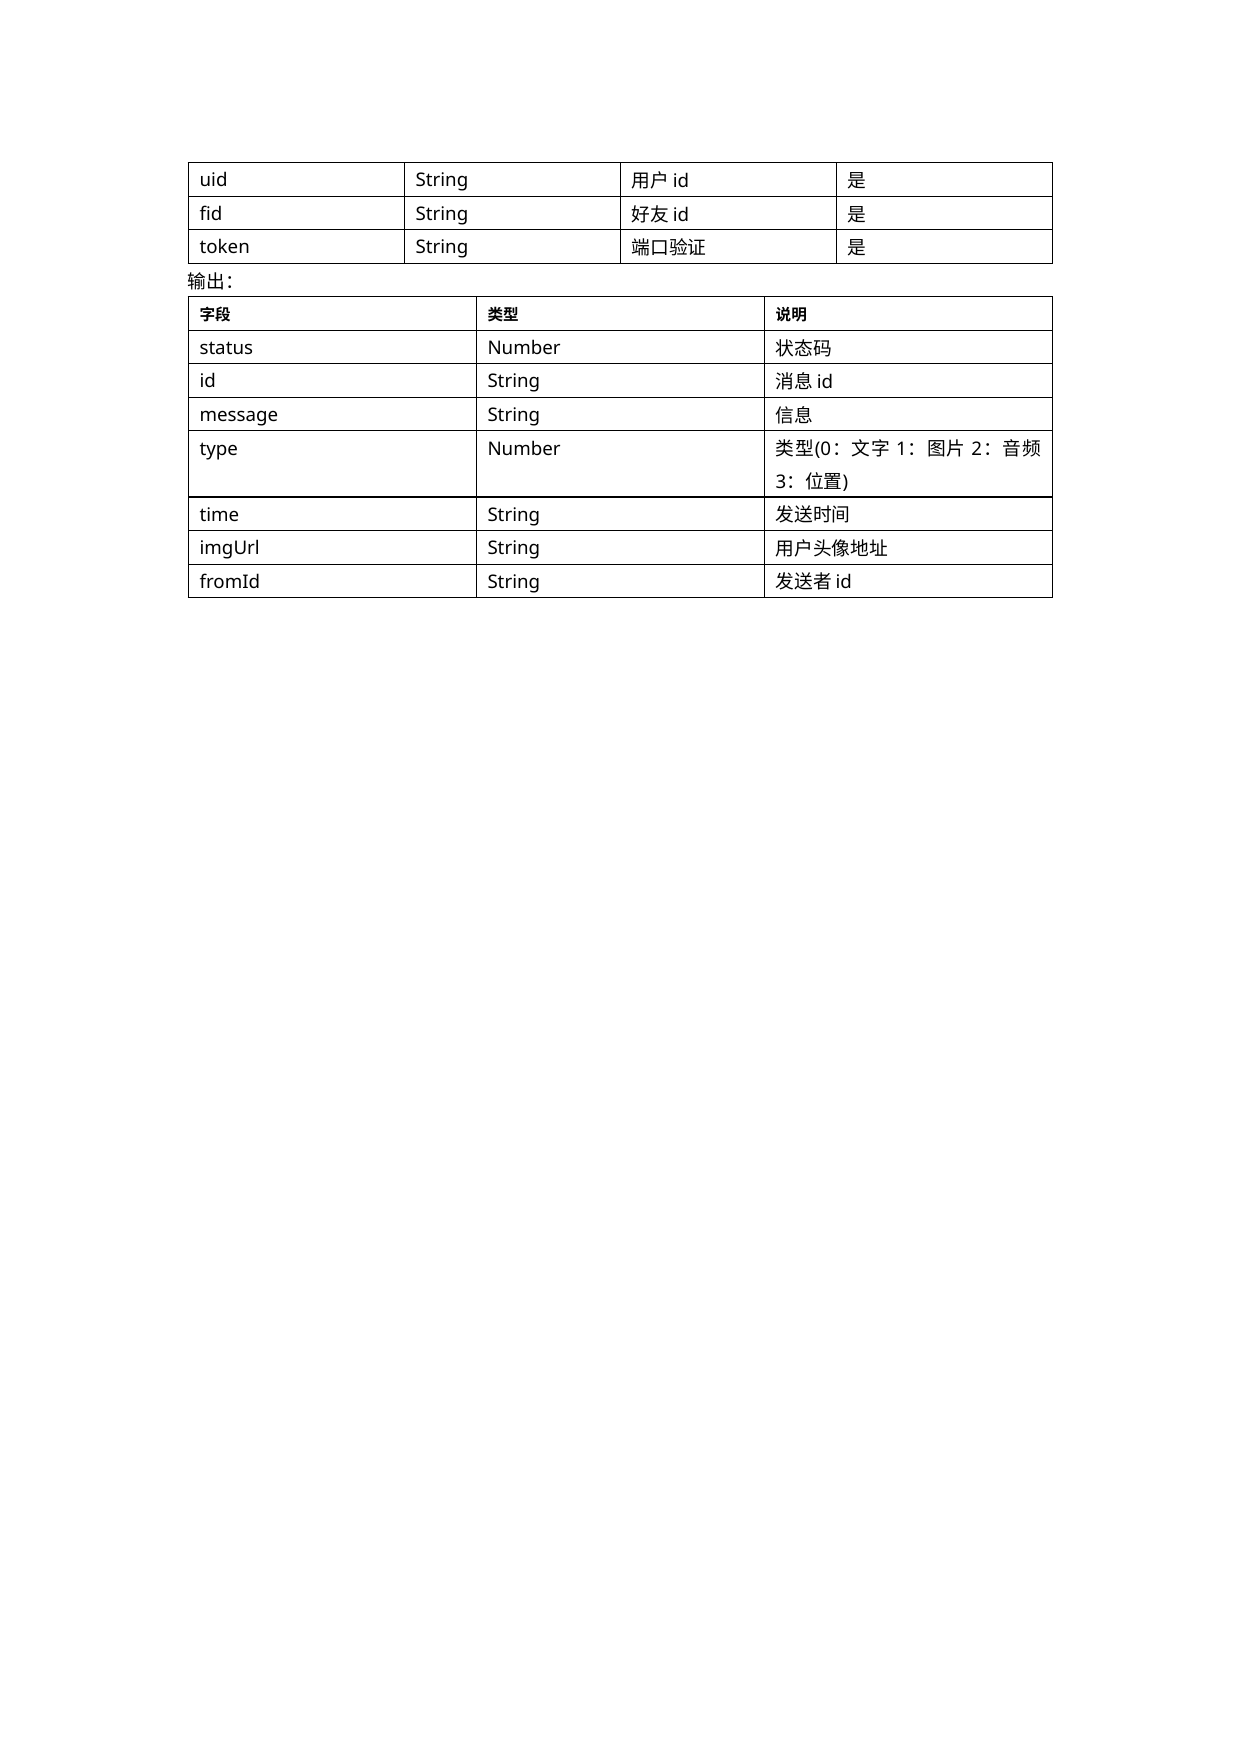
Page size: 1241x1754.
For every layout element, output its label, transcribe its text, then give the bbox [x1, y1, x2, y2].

table_cell token [189, 230, 404, 263]
text 输出： [187, 264, 1053, 296]
table_cell 好友id [621, 197, 836, 229]
table_cell type [189, 431, 476, 496]
table_cell 是 [837, 163, 1052, 196]
table_cell 用户id [621, 163, 836, 196]
table_cell time [189, 498, 476, 530]
table_header 字段 [189, 297, 476, 330]
table_cell Number [477, 431, 764, 496]
table_cell 状态码 [765, 331, 1052, 363]
table_cell fid [189, 197, 404, 229]
table_cell 用户头像地址 [765, 531, 1052, 563]
table_cell 信息 [765, 398, 1052, 430]
table_cell status [189, 331, 476, 363]
table_cell fromId [189, 565, 476, 597]
table_cell uid [189, 163, 404, 196]
table_cell String [477, 364, 764, 397]
table_cell 是 [837, 230, 1052, 263]
table_header 类型 [477, 297, 764, 330]
table_cell 发送者id [765, 565, 1052, 597]
table_cell message [189, 398, 476, 430]
table_cell 发送时间 [765, 498, 1052, 530]
table_cell Number [477, 331, 764, 363]
table_cell imgUrl [189, 531, 476, 563]
table_cell 是 [837, 197, 1052, 229]
table_cell String [405, 230, 620, 263]
table_cell 消息id [765, 364, 1052, 397]
table_cell 类型(0：文字 1：图片 2：音频 3：位置) [765, 431, 1052, 496]
table_header 说明 [765, 297, 1052, 330]
table_cell String [477, 498, 764, 530]
table_cell String [405, 163, 620, 196]
table_cell String [477, 531, 764, 563]
table_cell String [405, 197, 620, 229]
table_cell 端口验证 [621, 230, 836, 263]
table_cell id [189, 364, 476, 397]
table_cell String [477, 565, 764, 597]
table_cell String [477, 398, 764, 430]
